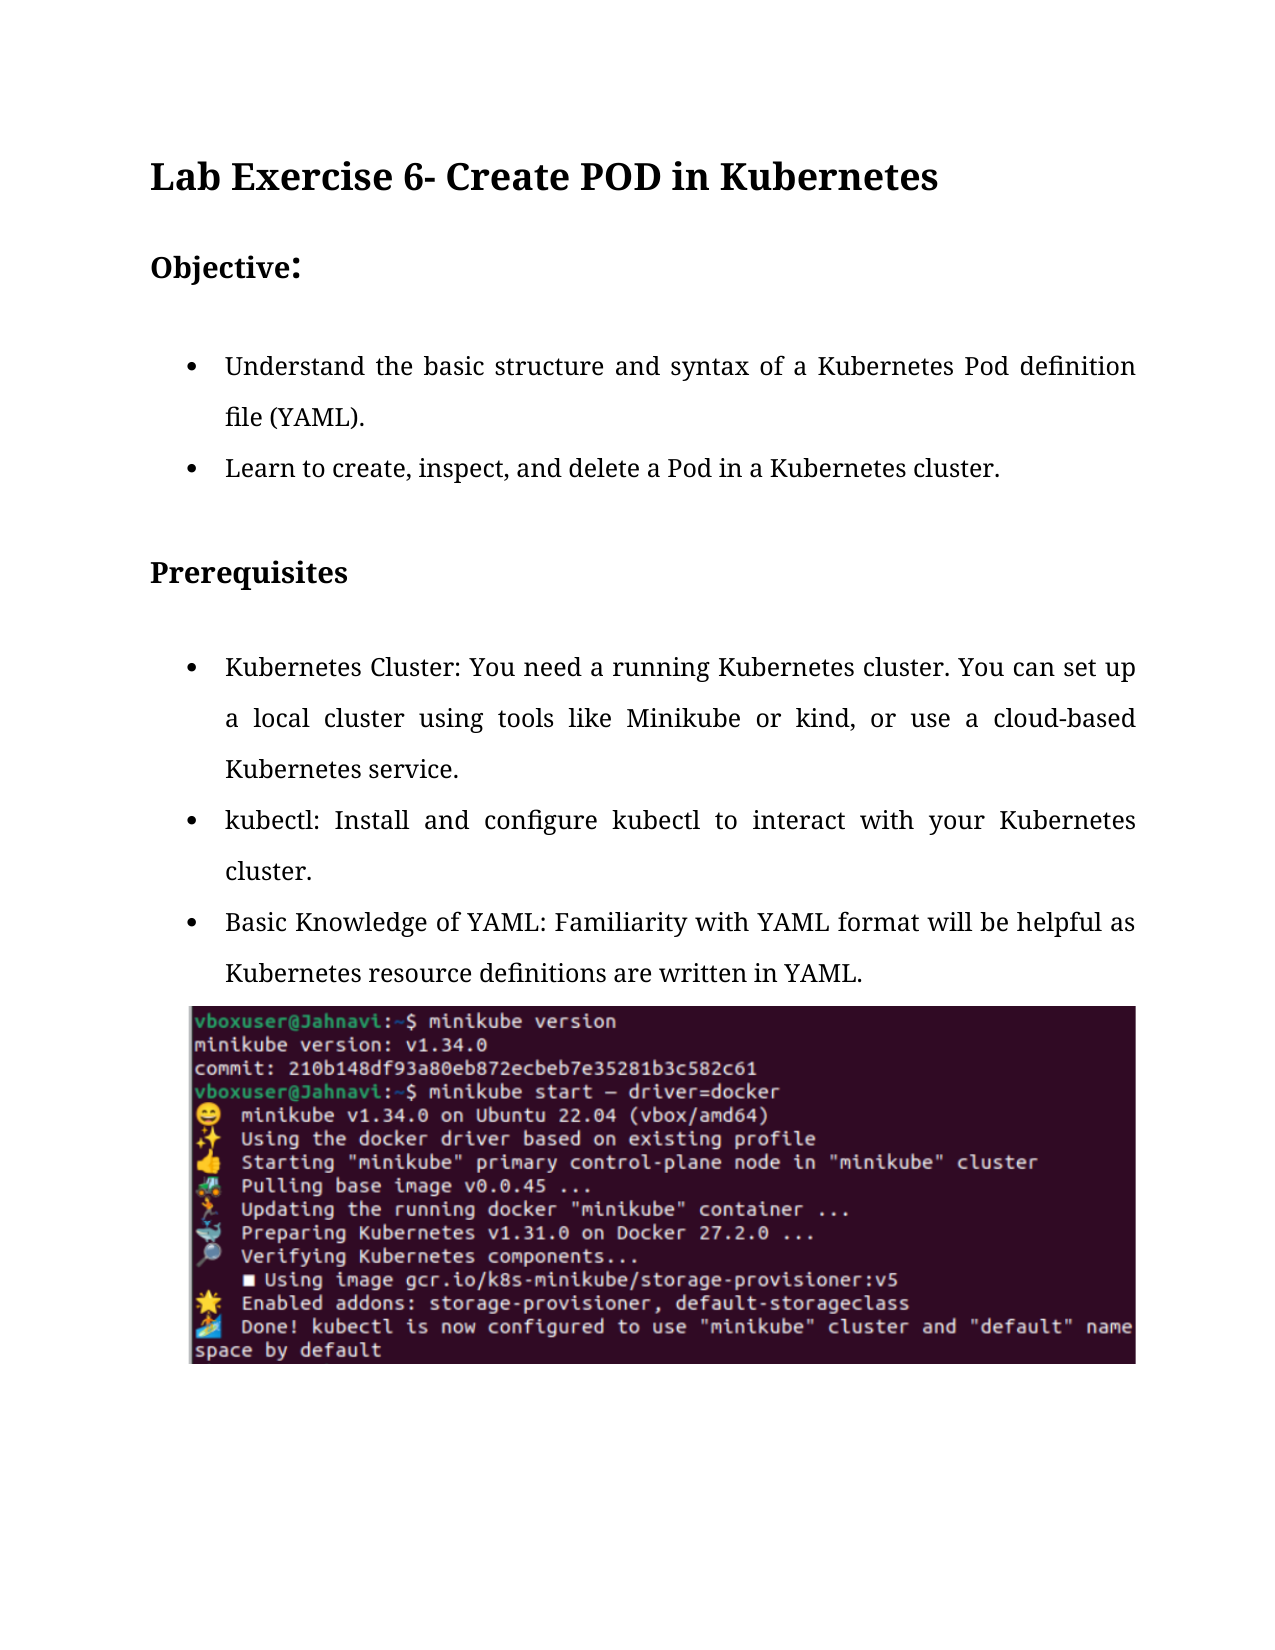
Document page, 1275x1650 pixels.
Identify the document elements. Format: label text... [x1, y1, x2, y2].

subtitle Prerequisites [150, 553, 1137, 592]
list kubectl: Install and configure kubectl to interact with your Kubernetes cluster. [187, 802, 1137, 888]
subtitle Objective: [150, 239, 1137, 290]
picture [188, 1006, 1136, 1364]
list Kubernetes Cluster: You need a running Kubernetes cluster. You can set up a local cluster using tools like Minikube or kind, or use a cloud-based Kubernetes service. [187, 649, 1137, 786]
list Basic Knowledge of YAML: Familiarity with YAML format will be helpful as Kubernetes resource definitions are written in YAML. [187, 904, 1137, 990]
list Understand the basic structure and syntax of a Kubernetes Pod definition file (YAML). [187, 348, 1137, 434]
subtitle Lab Exercise 6- Create POD in Kubernetes [150, 150, 1137, 201]
list Learn to create, inspect, and delete a Pod in a Kubernetes cluster. [187, 451, 1137, 485]
